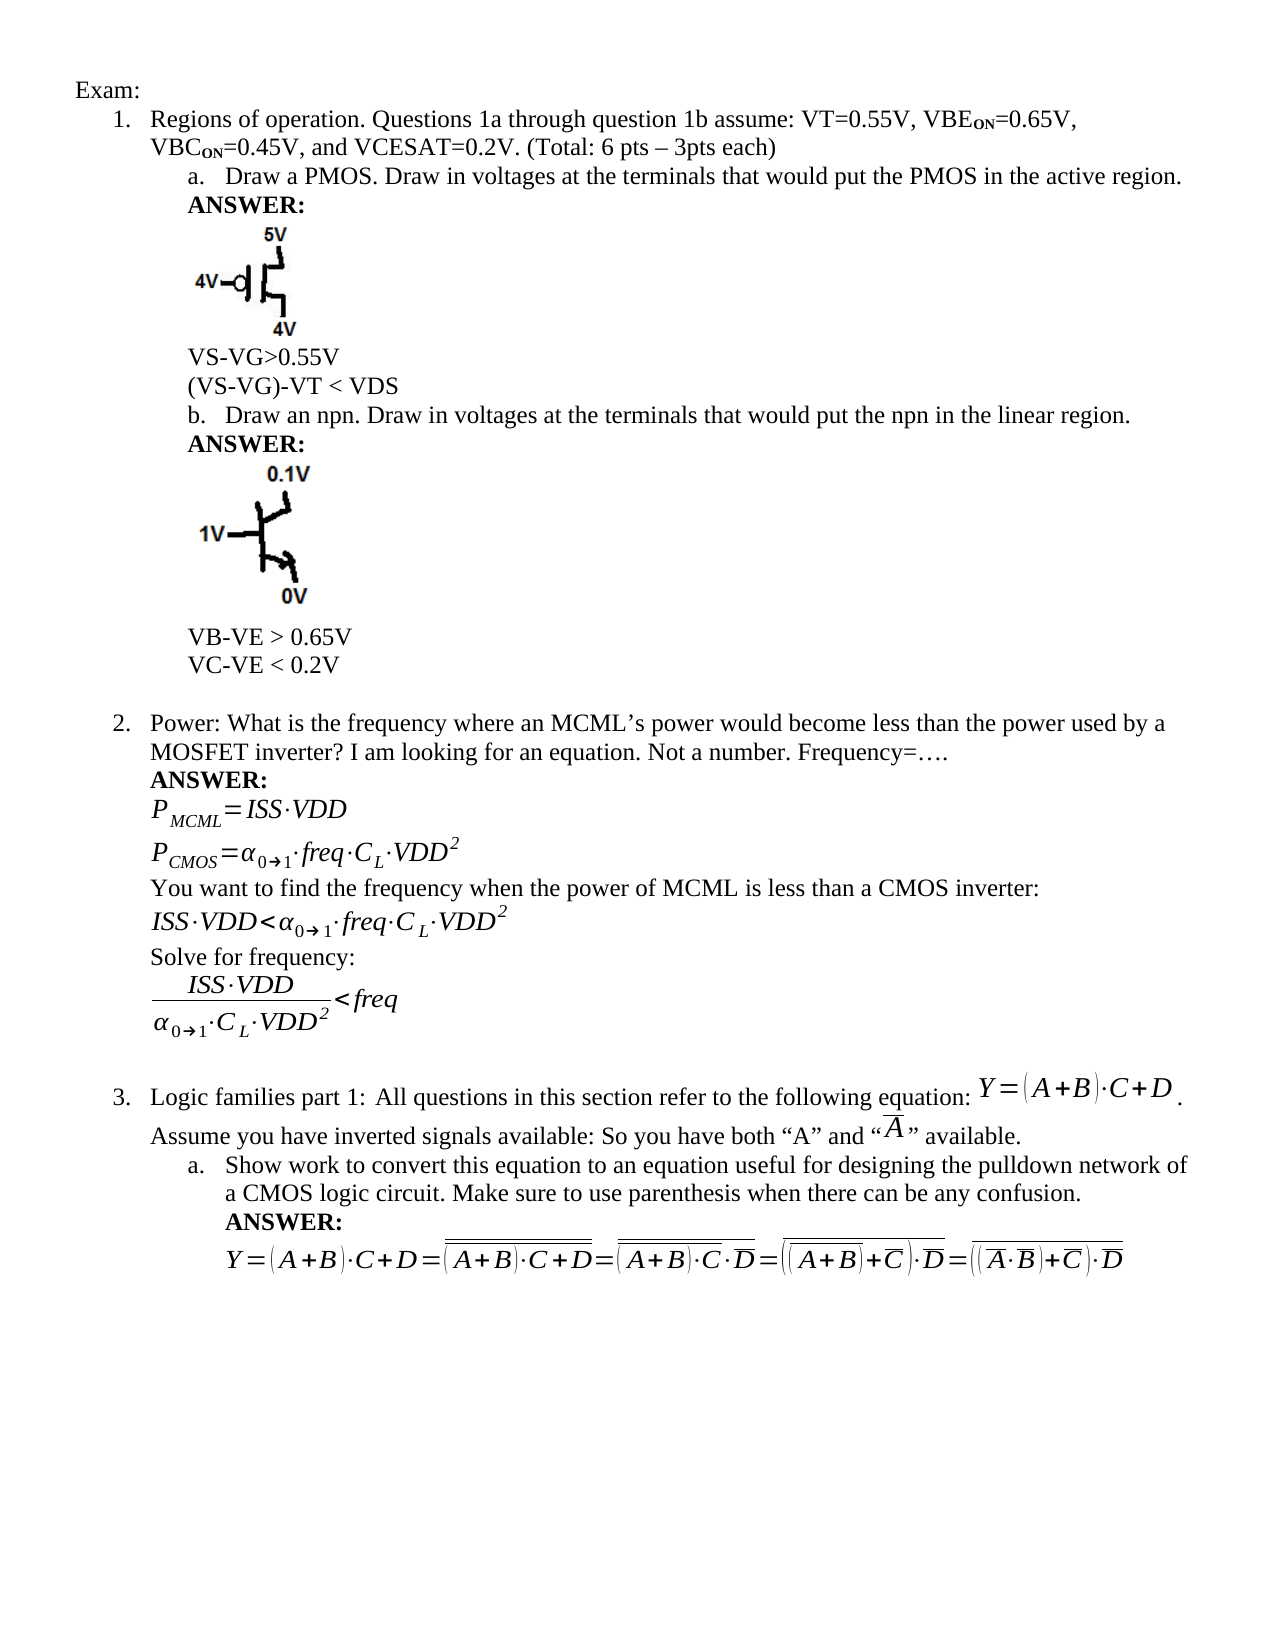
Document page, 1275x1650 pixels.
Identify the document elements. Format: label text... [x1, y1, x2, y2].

text ANSWER: [187, 190, 1200, 219]
picture [187, 218, 309, 343]
list Regions of operation. Questions 1a through question 1b assume: VT=0.55V, VBEON=0.65V, VBCON=0.45V, and VCESAT=0.2V. (Total: 6 pts – 3pts each) [112, 104, 1200, 161]
list ANSWER: [225, 1207, 1200, 1236]
picture [187, 457, 339, 622]
list Draw an npn. Draw in voltages at the terminals that would put the npn in the linear region. [187, 400, 1200, 429]
list Show work to convert this equation to an equation useful for designing the pulldown network of a CMOS logic circuit. Make sure to use parenthesis when there can be any confusion. [187, 1150, 1200, 1207]
list You want to find the frequency when the power of MCML is less than a CMOS inverter: [150, 873, 1200, 902]
text ANSWER: [187, 429, 1200, 457]
text VB-VE > 0.65V [187, 622, 1200, 651]
list Logic families part 1: All questions in this section refer to the following equation: . Assume you have inverted signals available: So you have both “A” and “” available. [112, 1070, 1200, 1150]
text (VS-VG)-VT < VDS [187, 371, 1200, 400]
text Exam: [75, 75, 1200, 104]
text VC-VE < 0.2V [187, 651, 1200, 679]
list Power: What is the frequency where an MCML’s power would become less than the power used by a MOSFET inverter? I am looking for an equation. Not a number. Frequency=…. [112, 708, 1200, 766]
list ANSWER: [150, 766, 1200, 794]
list Draw a PMOS. Draw in voltages at the terminals that would put the PMOS in the active region. [187, 161, 1200, 190]
list Solve for frequency: [150, 942, 1200, 971]
text VS-VG>0.55V [187, 342, 1200, 371]
